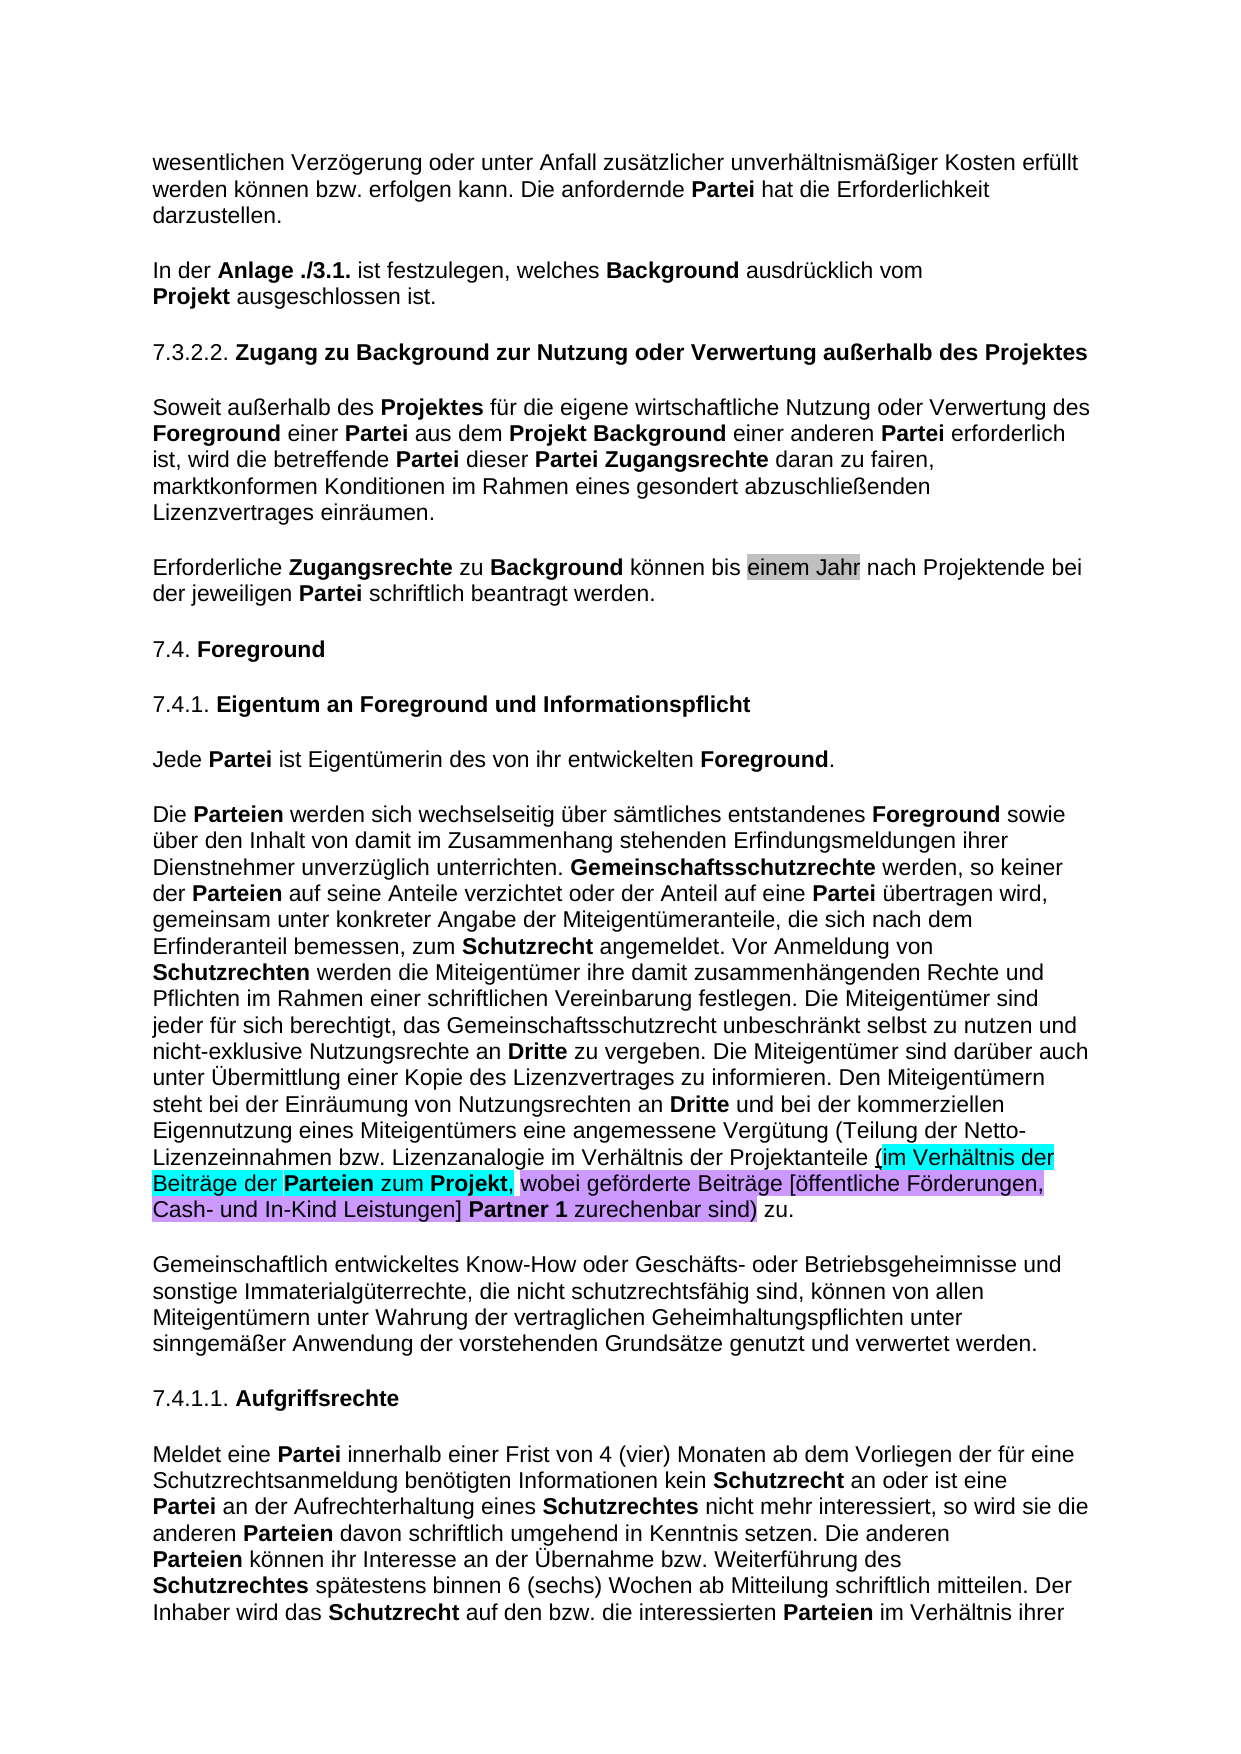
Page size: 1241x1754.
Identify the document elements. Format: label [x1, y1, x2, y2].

table_cell [148, 148, 1093, 1627]
